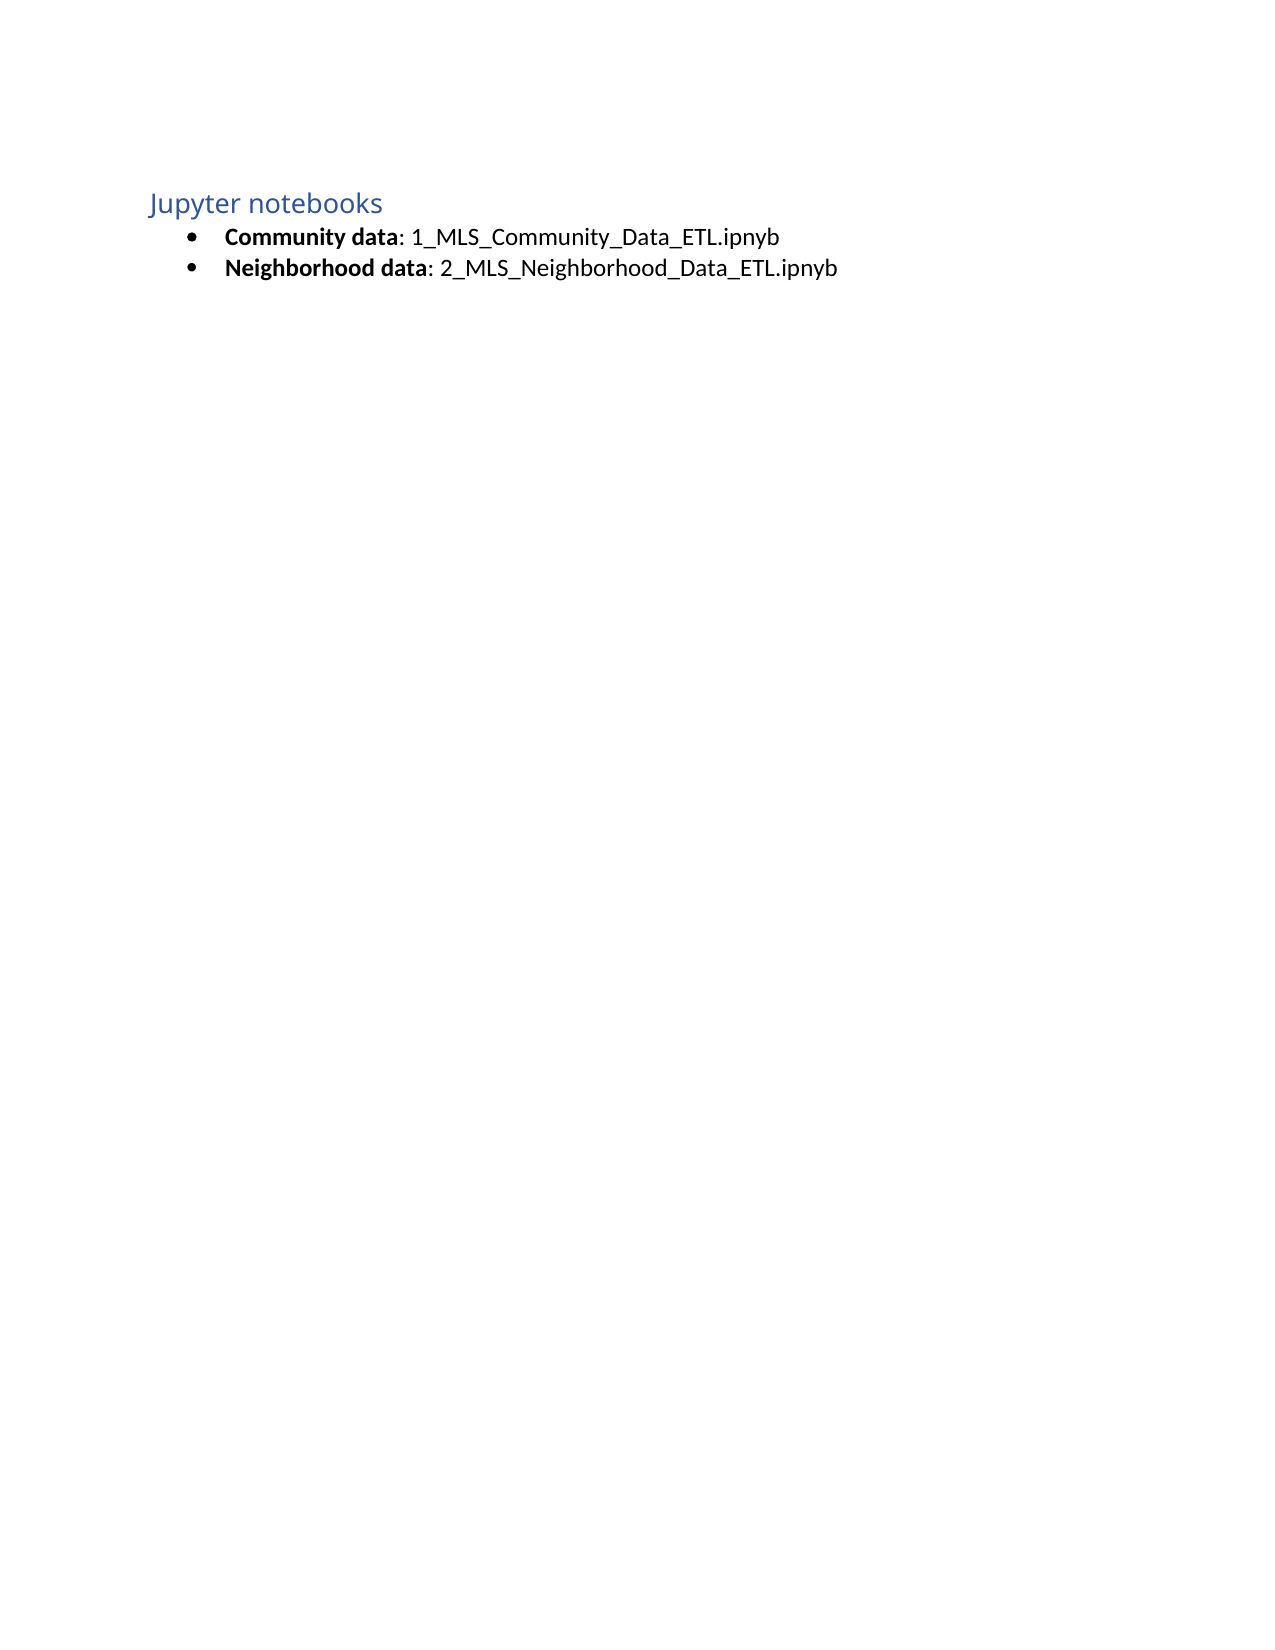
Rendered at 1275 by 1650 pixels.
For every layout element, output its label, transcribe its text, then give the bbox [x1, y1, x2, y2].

list Neighborhood data: 2_MLS_Neighborhood_Data_ETL.ipnyb [187, 252, 1125, 283]
list Community data: 1_MLS_Community_Data_ETL.ipnyb [187, 222, 1125, 252]
subtitle Jupyter notebooks [150, 185, 1125, 222]
